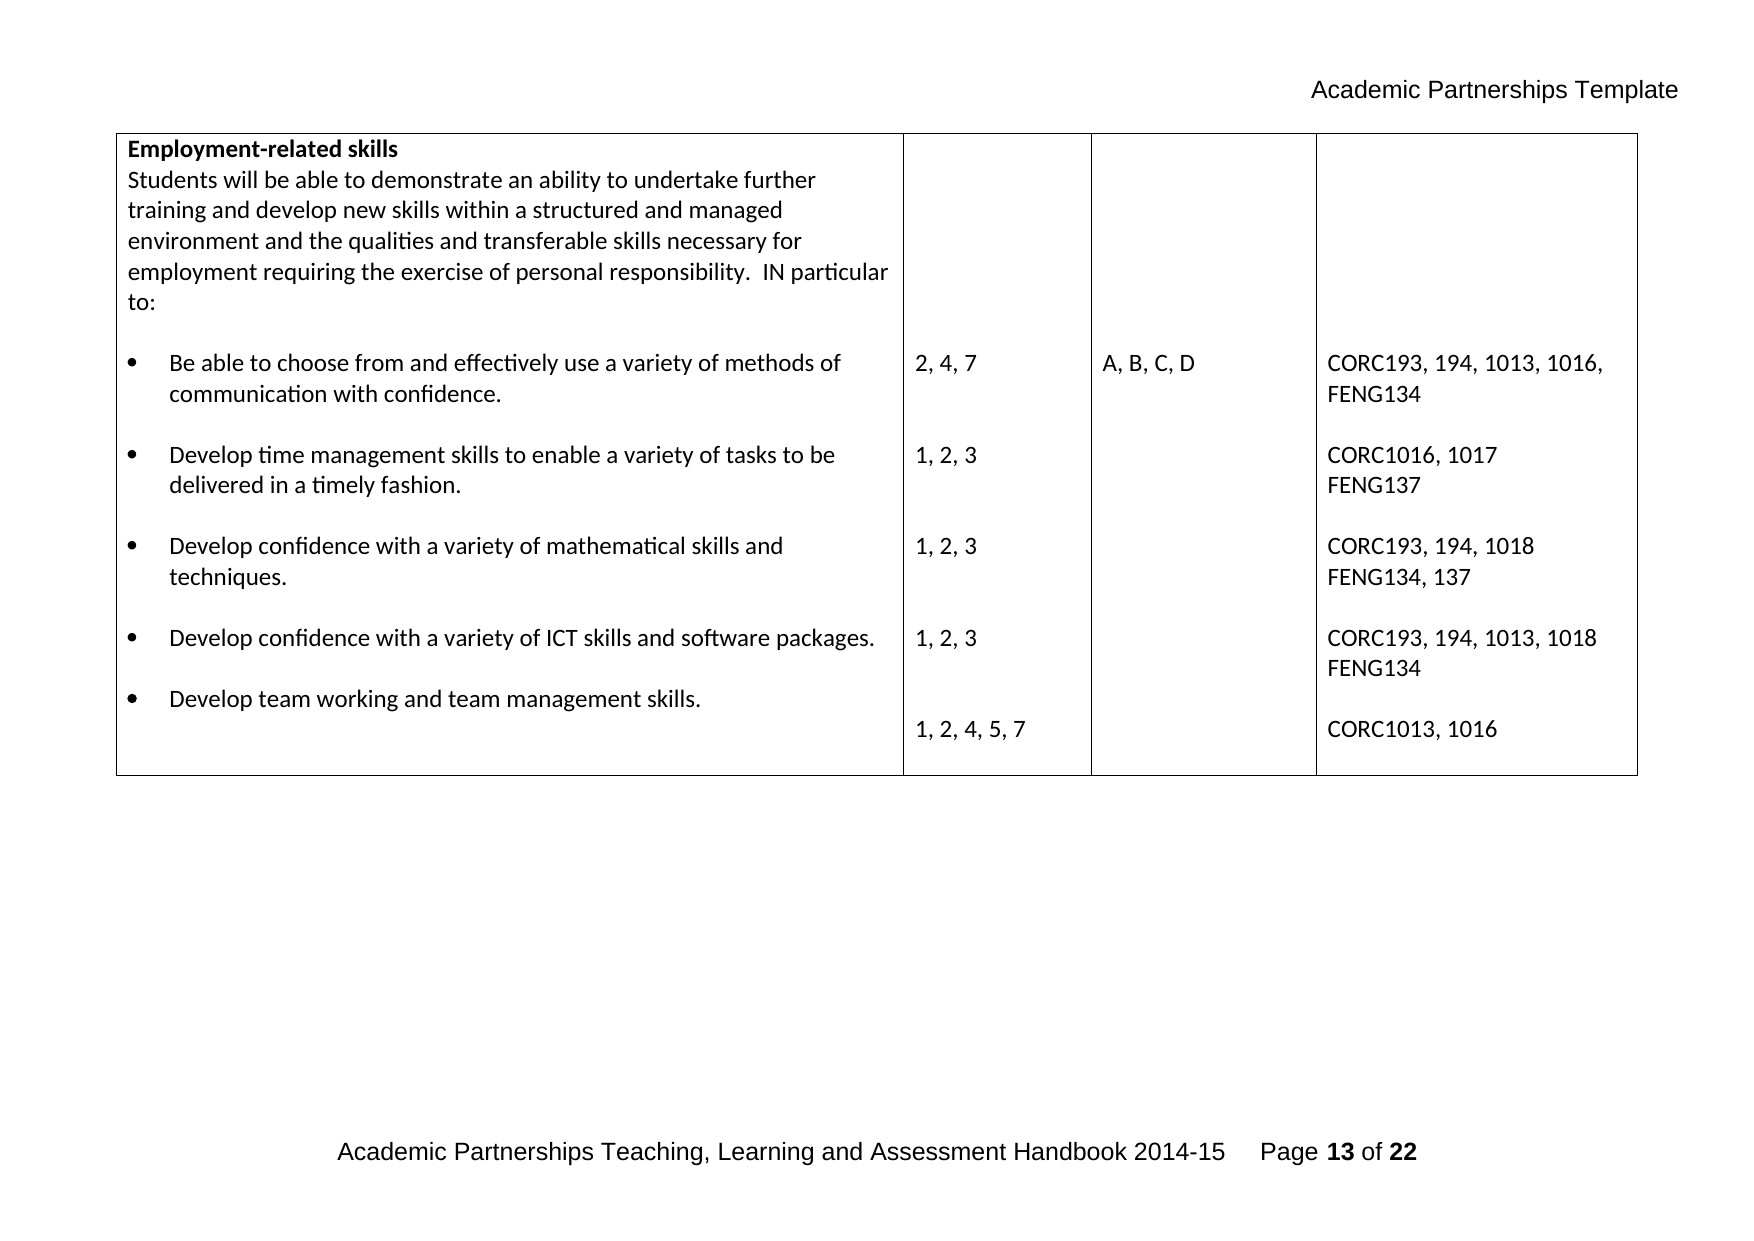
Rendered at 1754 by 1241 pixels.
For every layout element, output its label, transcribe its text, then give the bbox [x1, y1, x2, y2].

table_cell CORC193, 194, 1013, 1016, FENG134 CORC1016, 1017 FENG137 CORC193, 194, 1018 FENG134, 137 CORC193, 194, 1013, 1018 FENG134 CORC1013, 1016 [1317, 134, 1637, 774]
table_cell 2, 4, 7 1, 2, 3 1, 2, 3 1, 2, 3 1, 2, 4, 5, 7 [904, 134, 1091, 774]
table_cell Employment-related skills Students will be able to demonstrate an ability to undertake further training and develop new skills within a structured and managed environment and the qualities and transferable skills necessary for employment requiring the exercise of personal responsibility. IN particular to: Be able to choose from and effectively use a variety of methods of communication with confidence. Develop time management skills to enable a variety of tasks to be delivered in a timely fashion. Develop confidence with a variety of mathematical skills and techniques. Develop confidence with a variety of ICT skills and software packages. Develop team working and team management skills. [117, 134, 903, 774]
table_cell A, B, C, D [1092, 134, 1316, 774]
